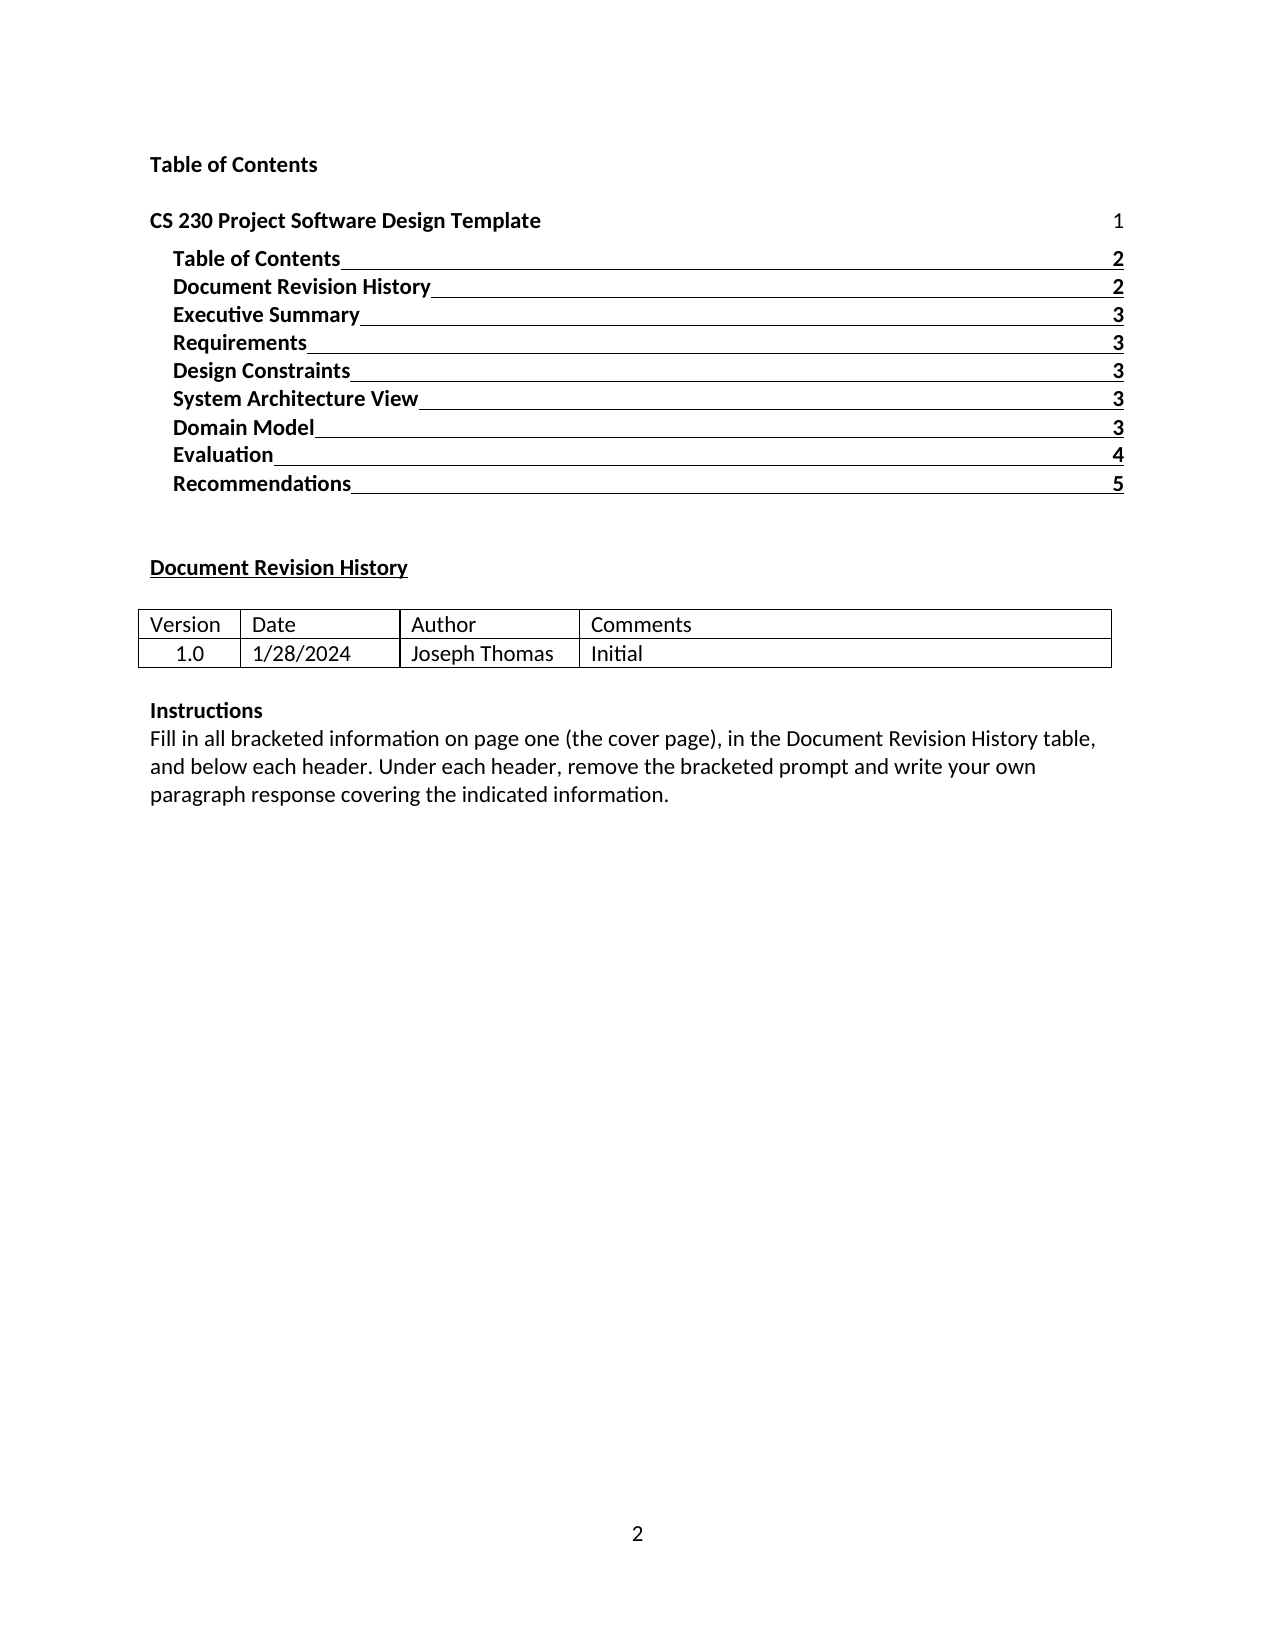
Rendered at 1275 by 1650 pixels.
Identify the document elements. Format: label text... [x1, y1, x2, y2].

table_header Author [401, 610, 579, 638]
table_cell 1.0 [139, 639, 240, 667]
table_cell 1/28/2024 [241, 639, 399, 667]
subtitle Document Revision History [150, 553, 1125, 581]
table_header Comments [580, 610, 1111, 638]
text Fill in all bracketed information on page one (the cover page), in the Document Revision History table, and below each header. Under each header, remove the bracketed prompt and write your own paragraph response covering the indicated information. [150, 724, 1125, 808]
table_header Date [241, 610, 399, 638]
table_cell Initial [580, 639, 1111, 667]
subtitle Table of Contents [150, 150, 1125, 178]
text Instructions [150, 696, 1125, 724]
table_cell Joseph Thomas [401, 639, 579, 667]
table_header Version [139, 610, 240, 638]
